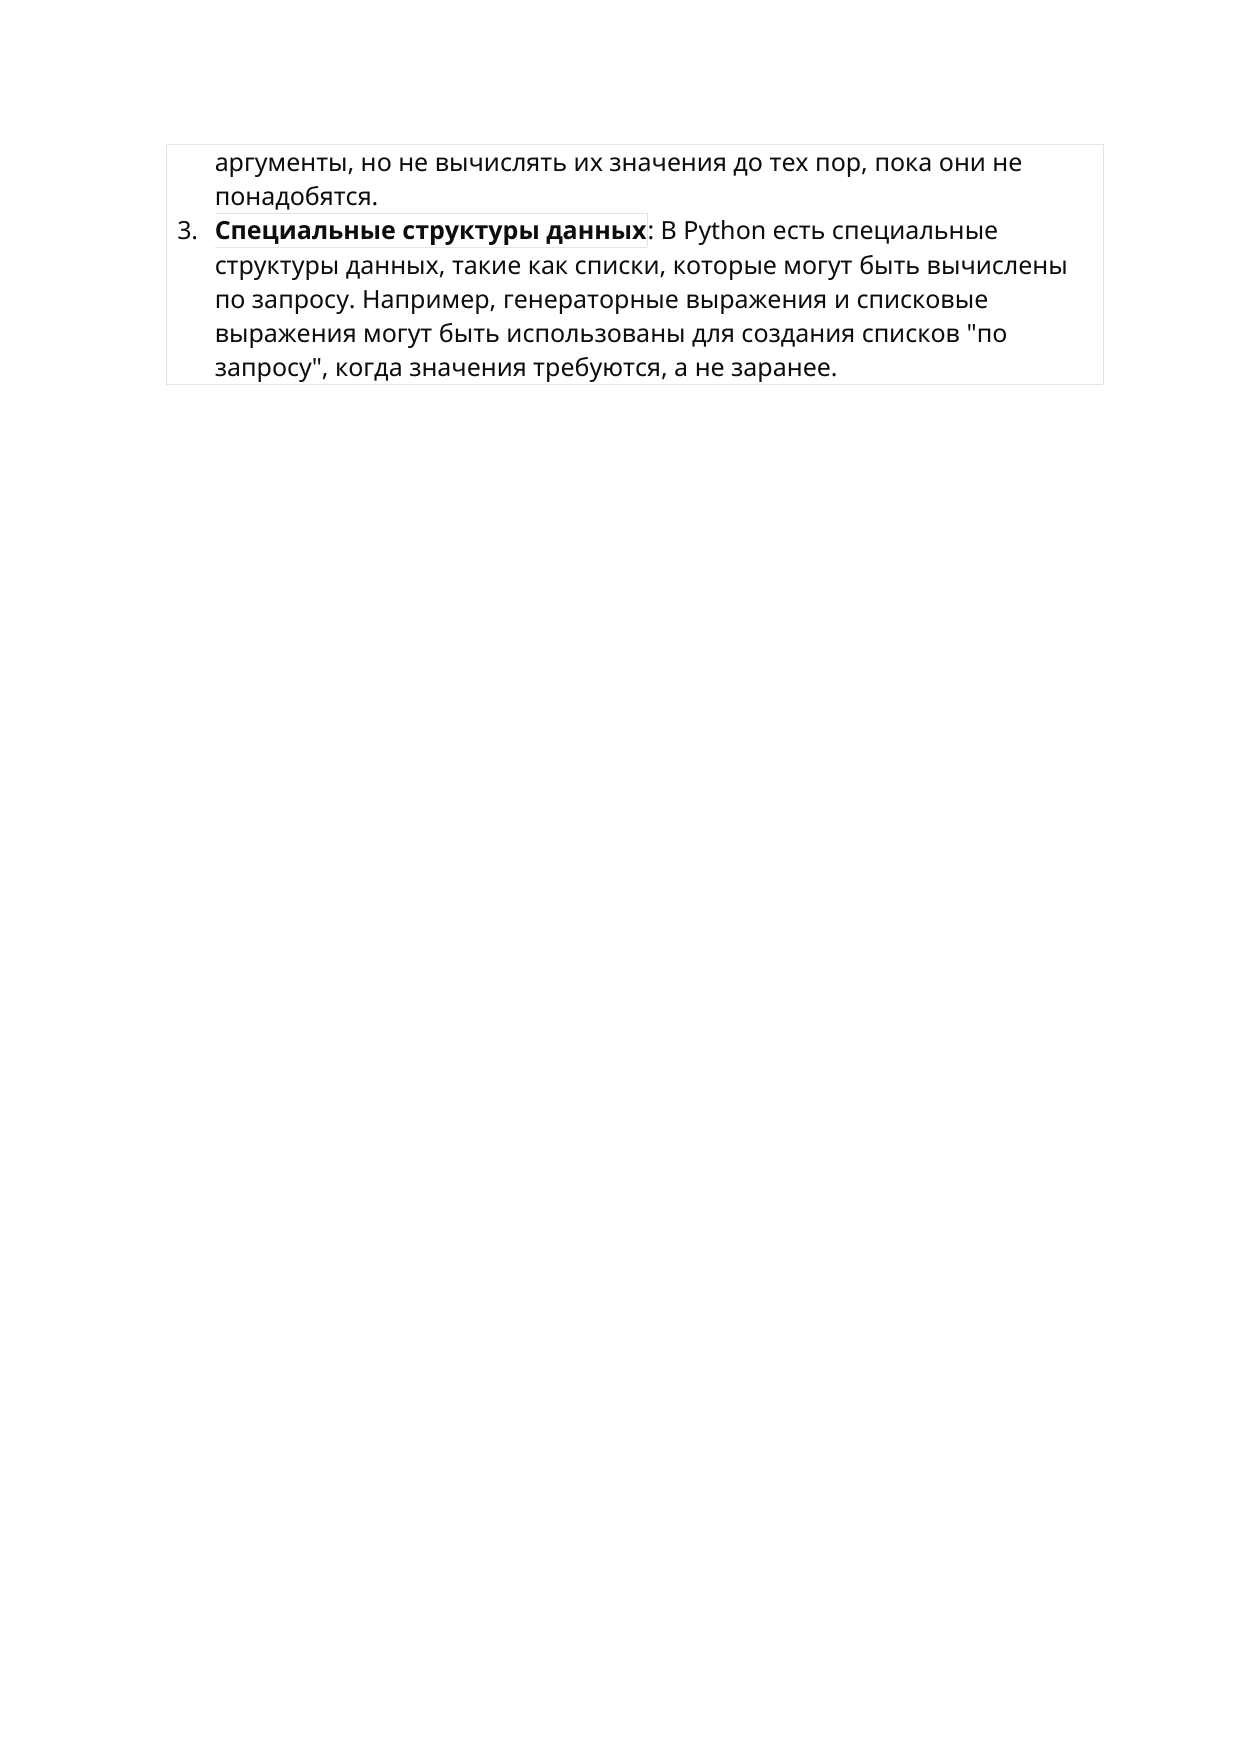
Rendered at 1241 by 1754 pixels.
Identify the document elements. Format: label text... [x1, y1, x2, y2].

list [167, 145, 1103, 212]
list Специальные структуры данных: В Python есть специальные структуры данных, такие как списки, которые могут быть вычислены по запросу. Например, генераторные выражения и списковые выражения могут быть использованы для создания списков "по запросу", когда значения требуются, а не заранее. [167, 212, 1103, 384]
